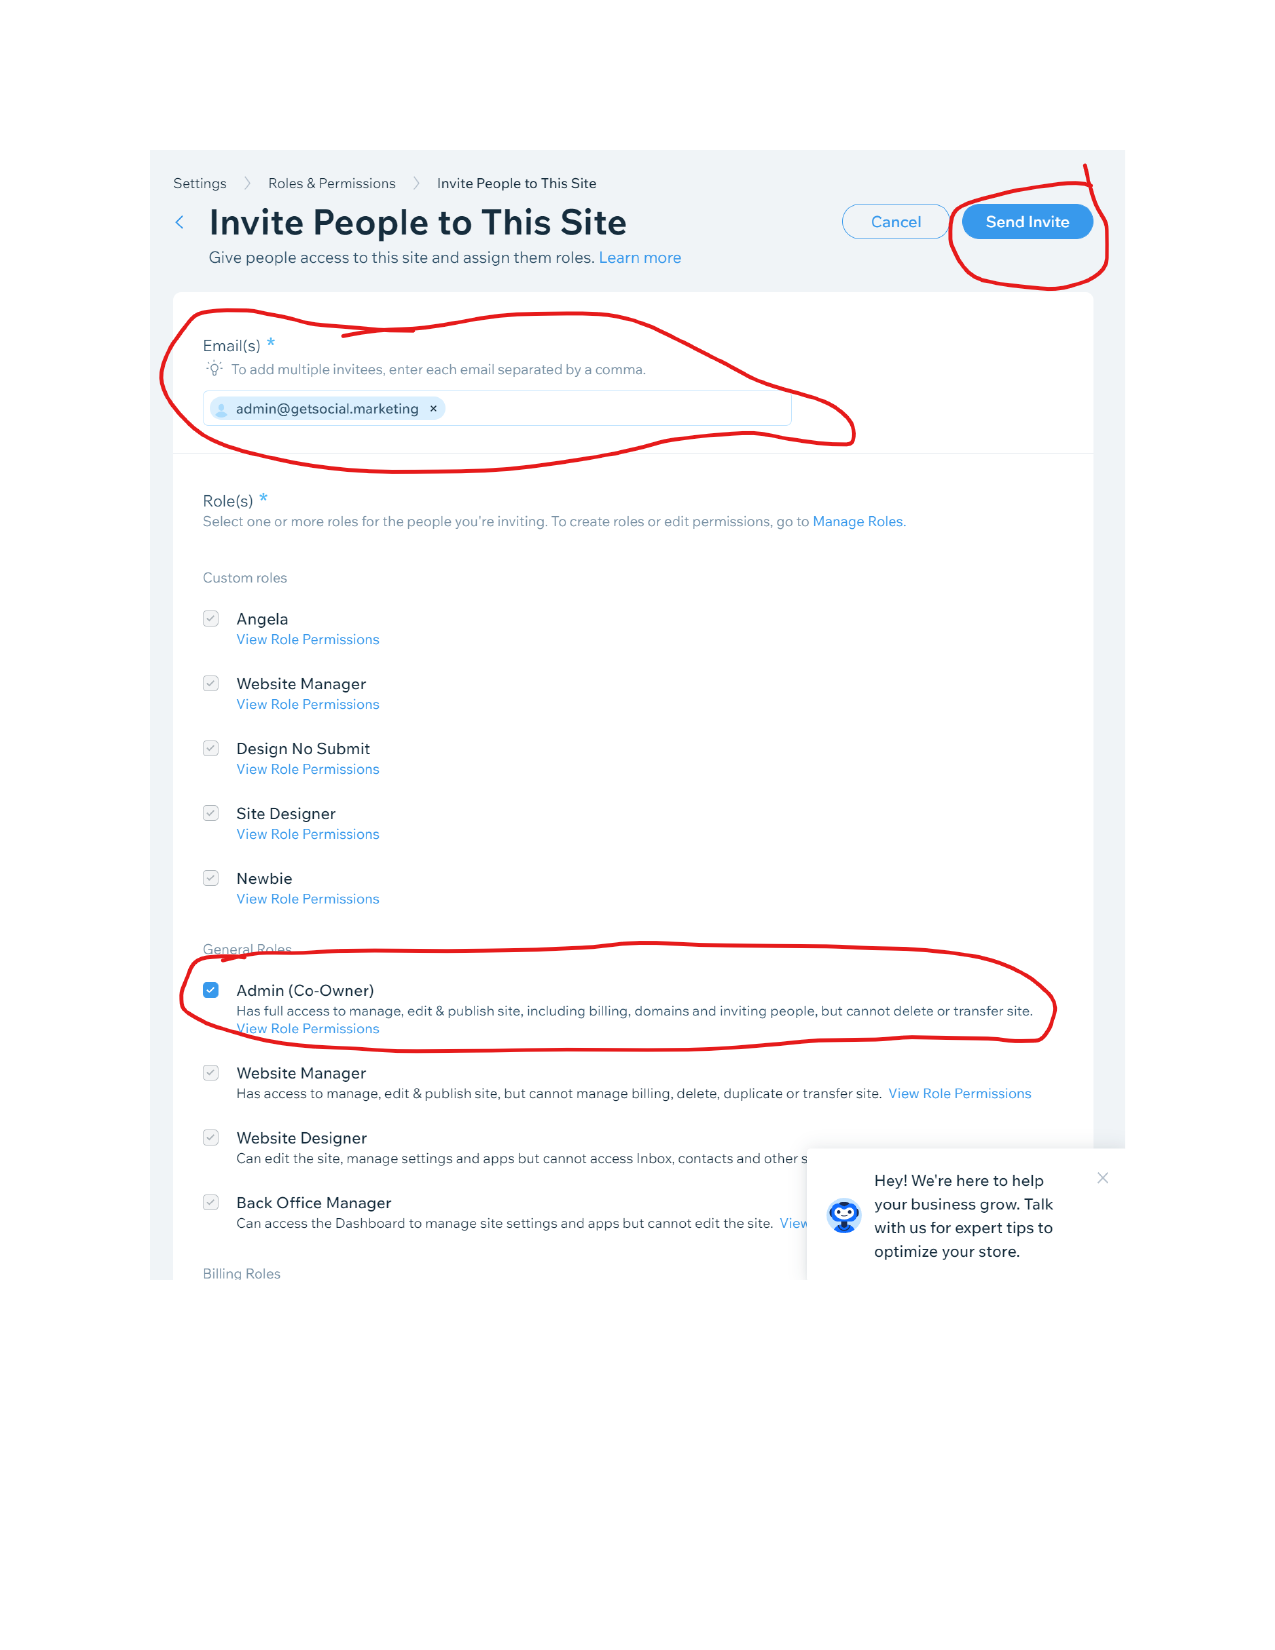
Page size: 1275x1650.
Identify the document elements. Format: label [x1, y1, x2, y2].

picture [150, 150, 1125, 1280]
